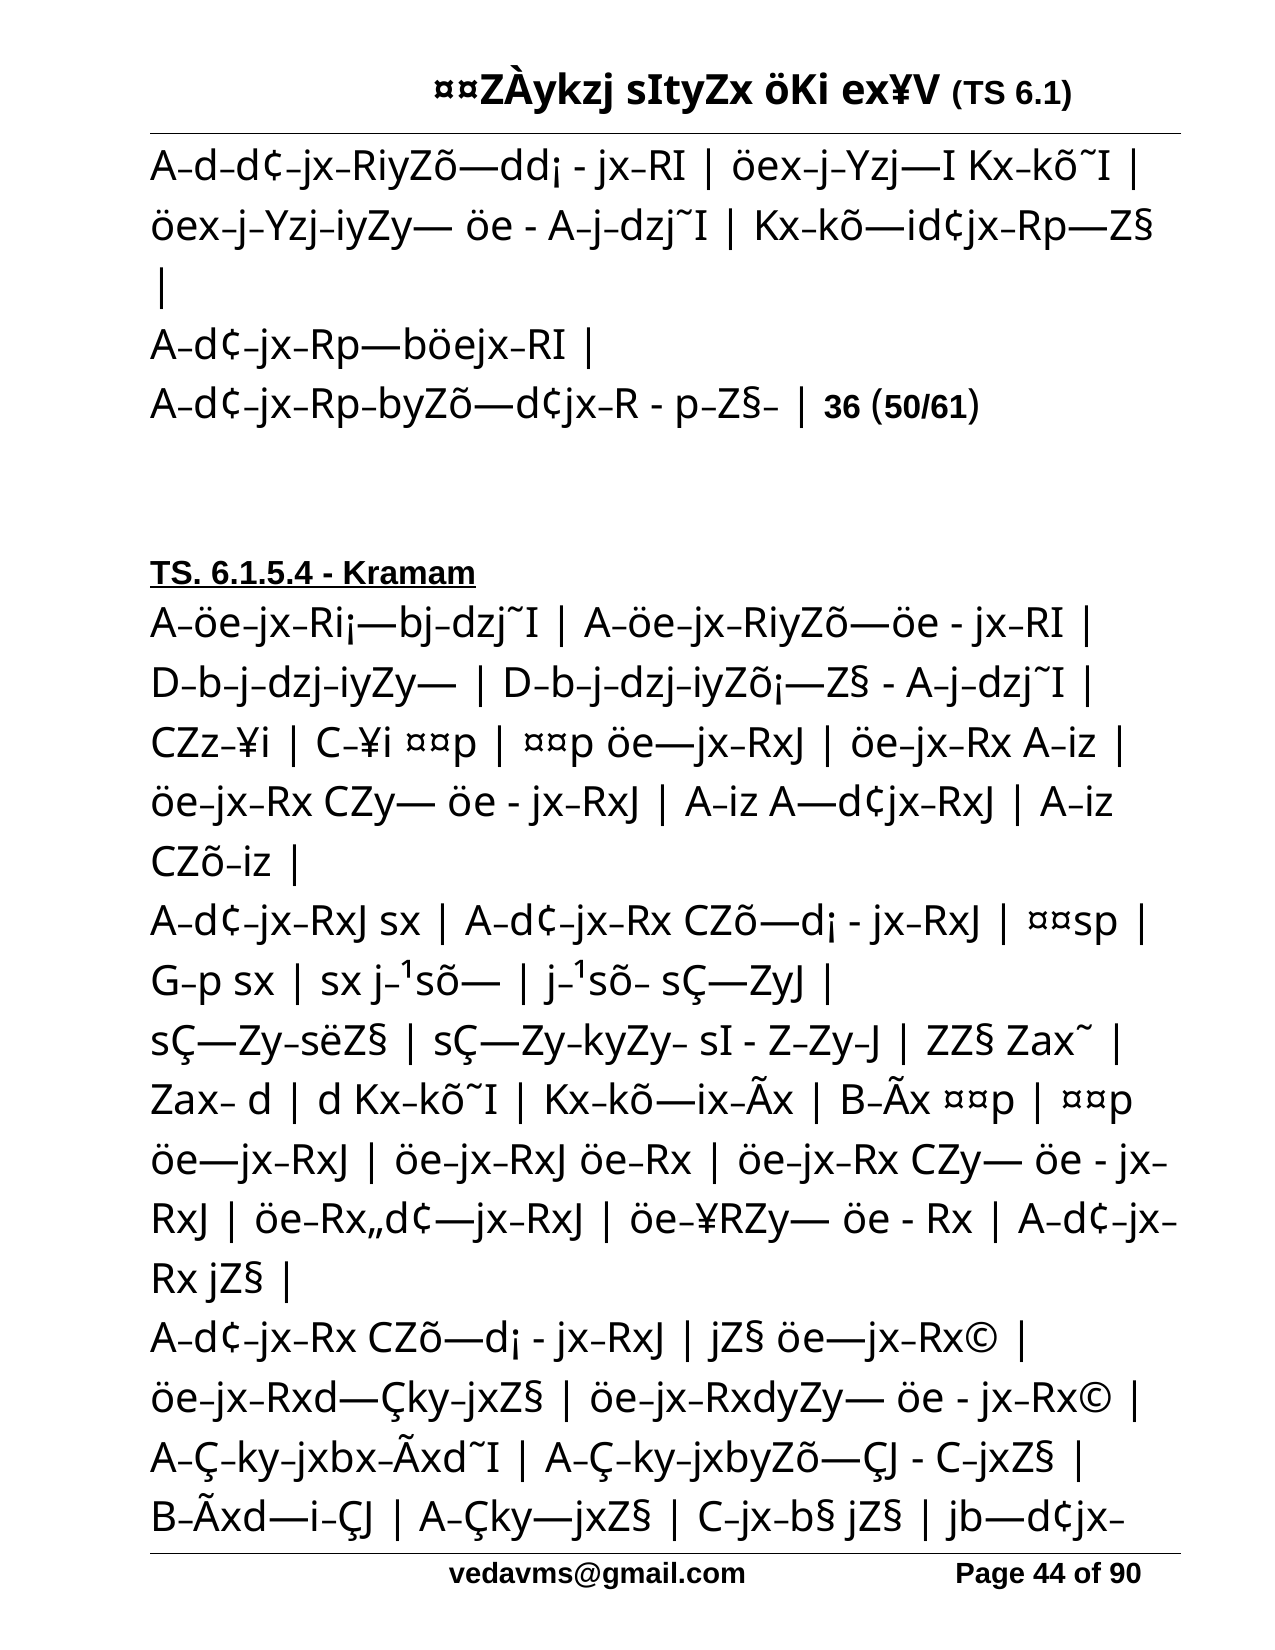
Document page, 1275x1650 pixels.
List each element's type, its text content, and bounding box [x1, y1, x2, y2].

text öe—jx–RxJ | öe–jx–RxJ öe–Rx | öe–jx–Rx CZy— öe - jx–RxJ | öe–Rx„d¢—jx–RxJ | öe–¥RZy— öe - Rx | A–d¢–jx–Rx jZ§ | [150, 1129, 1181, 1305]
text öex–j–Yzj–iyZy— öe - A–j–dzj˜I | Kx–kõ—id¢jx–Rp—Z§ | [150, 195, 1181, 312]
text A–d¢–jx–Rp—böejx–RI | [150, 314, 1181, 371]
text A–d¢–jx–Rx CZõ—d¡ - jx–RxJ | jZ§ öe—jx–Rx© | [150, 1308, 1181, 1365]
text Zax– d | d Kx–kõ˜I | Kx–kõ—ix–Ãx | B–Ãx ¤¤p | ¤¤p [150, 1070, 1181, 1127]
text D–b–j–dzj–iyZy— | D–b–j–dzj–iyZõ¡—Z§ - A–j–dzj˜I | CZz–¥i | C–¥i ¤¤p | ¤¤p öe—jx–RxJ | öe–jx–Rx A–iz | öe–jx–Rx CZy— öe - jx–RxJ | A–iz A—d¢jx–RxJ | A–iz CZõ–iz | [150, 653, 1181, 888]
text A–d¢–jx–Rp–byZõ—d¢jx–R - p–Z§– | 36 (50/61) [150, 374, 1181, 431]
text sÇ—Zy–sëZ§ | sÇ—Zy–kyZy– sI - Z–Zy–J | ZZ§ Zax˜ | [150, 1010, 1181, 1067]
text A–d–d¢–jx–RiyZõ—dd¡ - jx–RI | öex–j–Yzj—I Kx–kõ˜I | [150, 136, 1181, 193]
text A–öe–jx–Ri¡—bj–dzj˜I | A–öe–jx–RiyZõ—öe - jx–RI | [150, 593, 1181, 650]
text A–d¢–jx–RxJ sx | A–d¢–jx–Rx CZõ—d¡ - jx–RxJ | ¤¤sp | G–p sx | sx j–¹sõ— | j–¹sõ– sÇ—ZyJ | [150, 891, 1181, 1007]
text öe–jx–Rxd—Çky–jxZ§ | öe–jx–RxdyZy— öe - jx–Rx© | [150, 1368, 1181, 1424]
text A–Ç–ky–jxbx–Ãxd˜I | A–Ç–ky–jxbyZõ—ÇJ - C–jxZ§ | [150, 1427, 1181, 1484]
text TS. 6.1.5.4 - Kramam [150, 553, 1150, 591]
